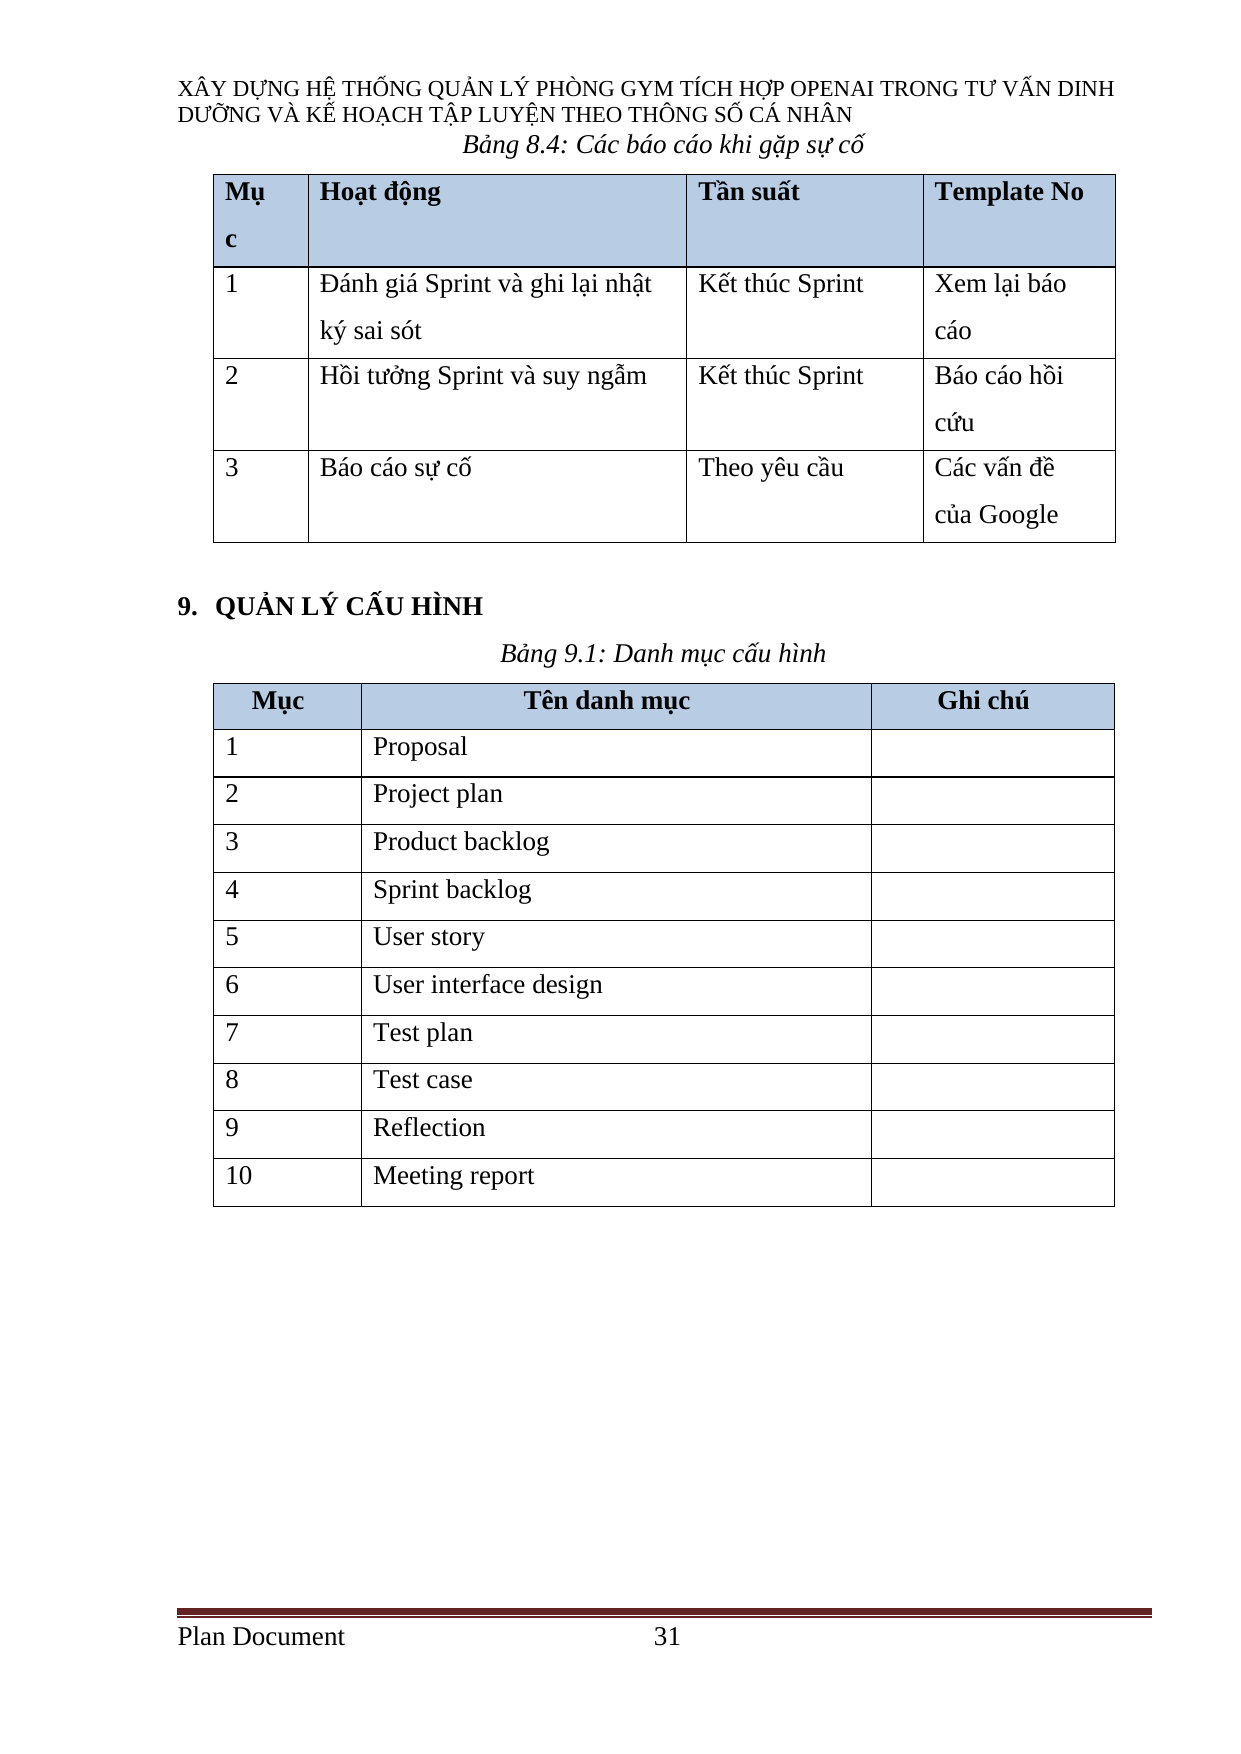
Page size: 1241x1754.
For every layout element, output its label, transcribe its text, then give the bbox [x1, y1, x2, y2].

text Bảng 8.4: Các báo cáo khi gặp sự cố [177, 128, 1152, 159]
text Bảng 9.1: Danh mục cấu hình [177, 637, 1152, 668]
table_cell 2 [214, 359, 308, 450]
table_cell [872, 730, 1114, 776]
table_cell Sprint backlog [362, 873, 871, 919]
table_cell Project plan [362, 778, 871, 824]
table_header Tần suất [687, 175, 923, 266]
table_cell 9 [214, 1111, 361, 1158]
table_cell 1 [214, 730, 361, 776]
table_cell [872, 1111, 1114, 1158]
table_header Mục [214, 175, 308, 266]
table_cell [872, 1159, 1114, 1206]
table_cell Meeting report [362, 1159, 871, 1206]
table_cell Product backlog [362, 825, 871, 872]
table_cell 8 [214, 1064, 361, 1110]
table_cell Báo cáo sự cố [309, 451, 686, 542]
table_cell Proposal [362, 730, 871, 776]
table_cell Kết thúc Sprint [687, 359, 923, 450]
table_header Template No [924, 175, 1115, 266]
table_header Mục [214, 684, 361, 729]
list QUẢN LÝ CẤU HÌNH [177, 590, 1152, 621]
table_cell Test case [362, 1064, 871, 1110]
table_cell [872, 1016, 1114, 1063]
table_cell User story [362, 921, 871, 967]
table_header Tên danh mục [362, 684, 871, 729]
table_cell 1 [214, 268, 308, 358]
table_cell 3 [214, 451, 308, 542]
table_cell [872, 1064, 1114, 1110]
table_header Ghi chú [872, 684, 1114, 729]
table_header Hoạt động [309, 175, 686, 266]
table_cell 10 [214, 1159, 361, 1206]
table_cell 4 [214, 873, 361, 919]
table_cell [872, 778, 1114, 824]
table_cell Reflection [362, 1111, 871, 1158]
table_cell Kết thúc Sprint [687, 268, 923, 358]
table_cell User interface design [362, 968, 871, 1015]
table_cell Báo cáo hồi cứu [924, 359, 1115, 450]
table_cell 3 [214, 825, 361, 872]
table_cell 5 [214, 921, 361, 967]
table_cell [872, 873, 1114, 919]
table_cell 2 [214, 778, 361, 824]
table_cell Theo yêu cầu [687, 451, 923, 542]
table_cell Hồi tưởng Sprint và suy ngẫm [309, 359, 686, 450]
table_cell Các vấn đề của Google [924, 451, 1115, 542]
table_cell [872, 825, 1114, 872]
table_cell 6 [214, 968, 361, 1015]
table_cell 7 [214, 1016, 361, 1063]
table_cell Xem lại báo cáo [924, 268, 1115, 358]
table_cell Đánh giá Sprint và ghi lại nhật ký sai sót [309, 268, 686, 358]
table_cell Test plan [362, 1016, 871, 1063]
table_cell [872, 968, 1114, 1015]
table_cell [872, 921, 1114, 967]
